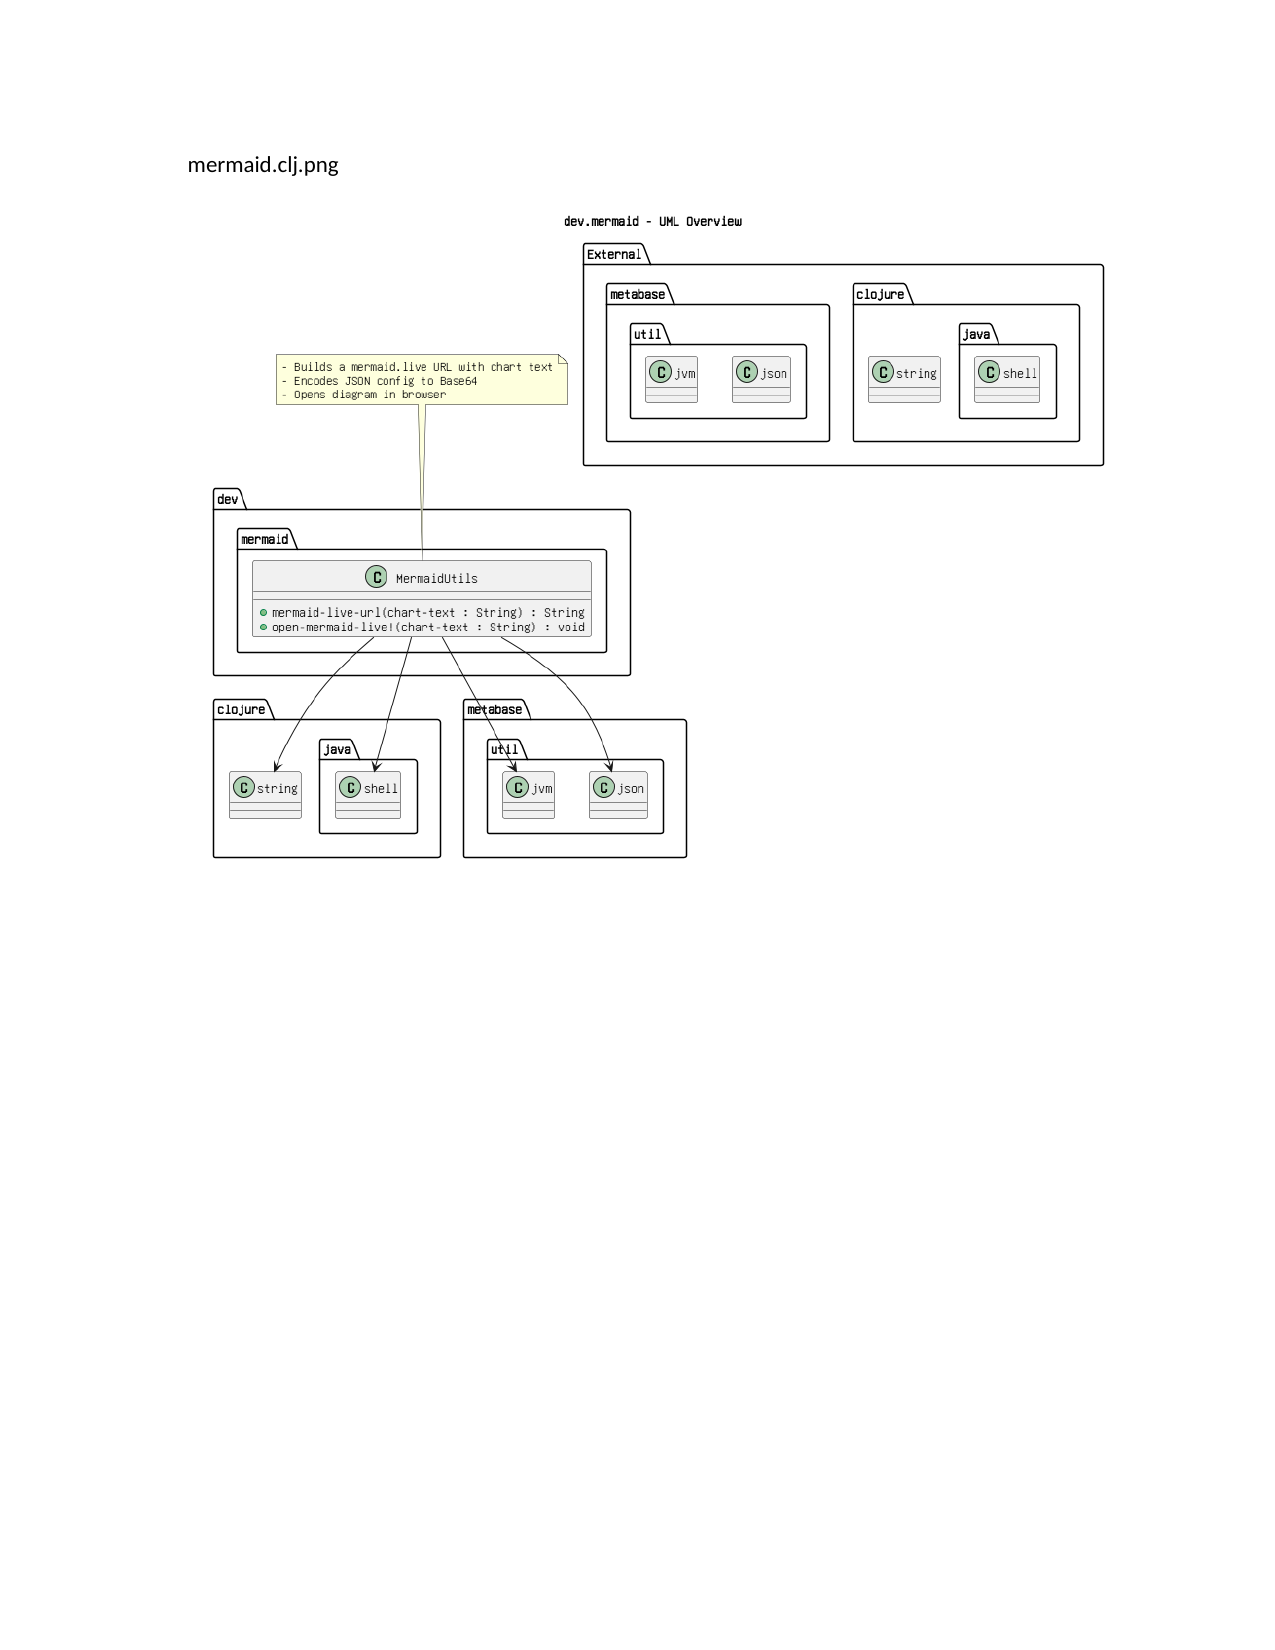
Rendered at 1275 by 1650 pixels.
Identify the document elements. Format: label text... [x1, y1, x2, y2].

text mermaid.clj.png [187, 150, 1087, 178]
picture [206, 203, 1107, 861]
